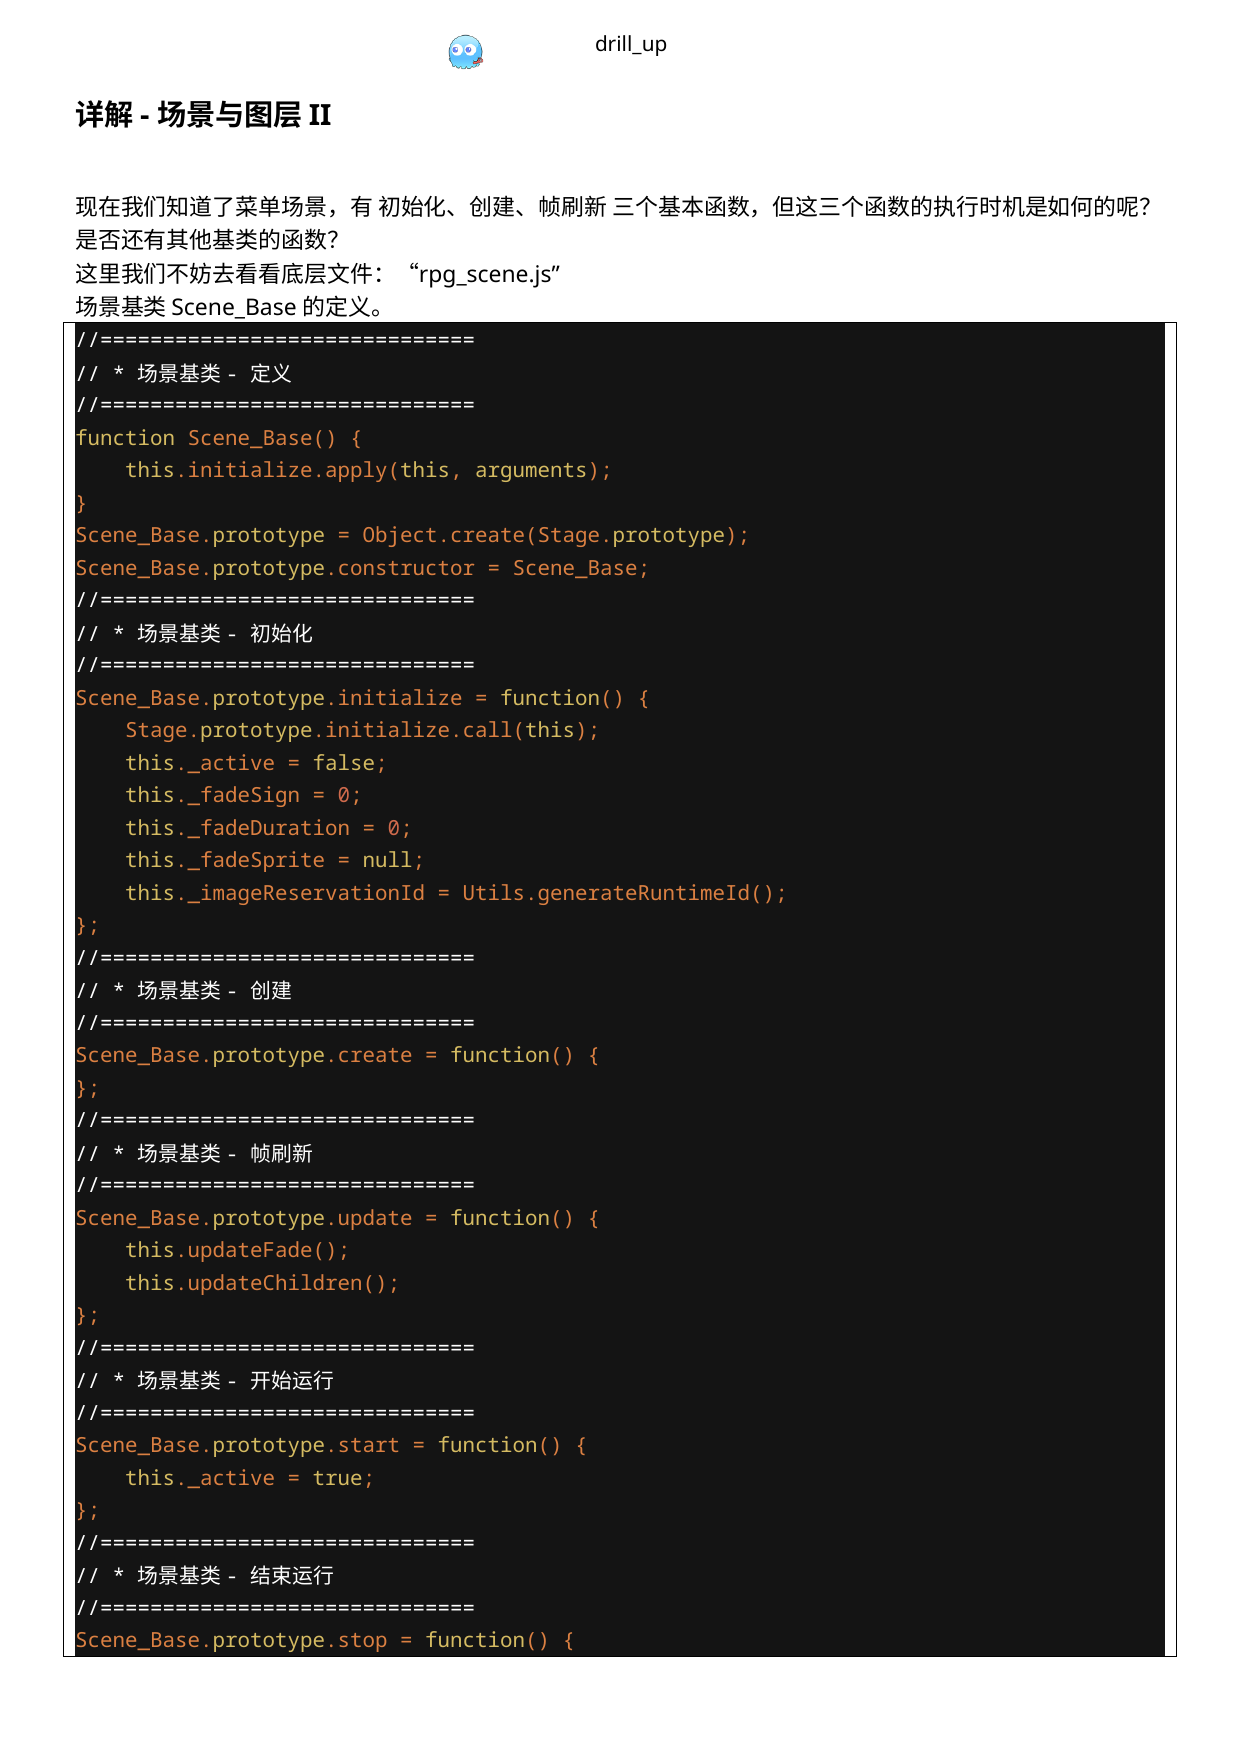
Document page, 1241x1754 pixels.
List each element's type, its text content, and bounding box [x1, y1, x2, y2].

text 场景基类Scene_Base 的定义。 [75, 289, 1165, 322]
subtitle 详解 - 场景与图层II [75, 81, 1165, 146]
text 这里我们不妨去看看底层文件：“rpg_scene.js” [75, 256, 1165, 289]
text 现在我们知道了菜单场景，有 初始化、创建、帧刷新 三个基本函数，但这三个函数的执行时机是如何的呢？是否还有其他基类的函数？ [75, 189, 1165, 256]
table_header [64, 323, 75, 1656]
picture [443, 29, 485, 71]
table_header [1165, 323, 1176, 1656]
